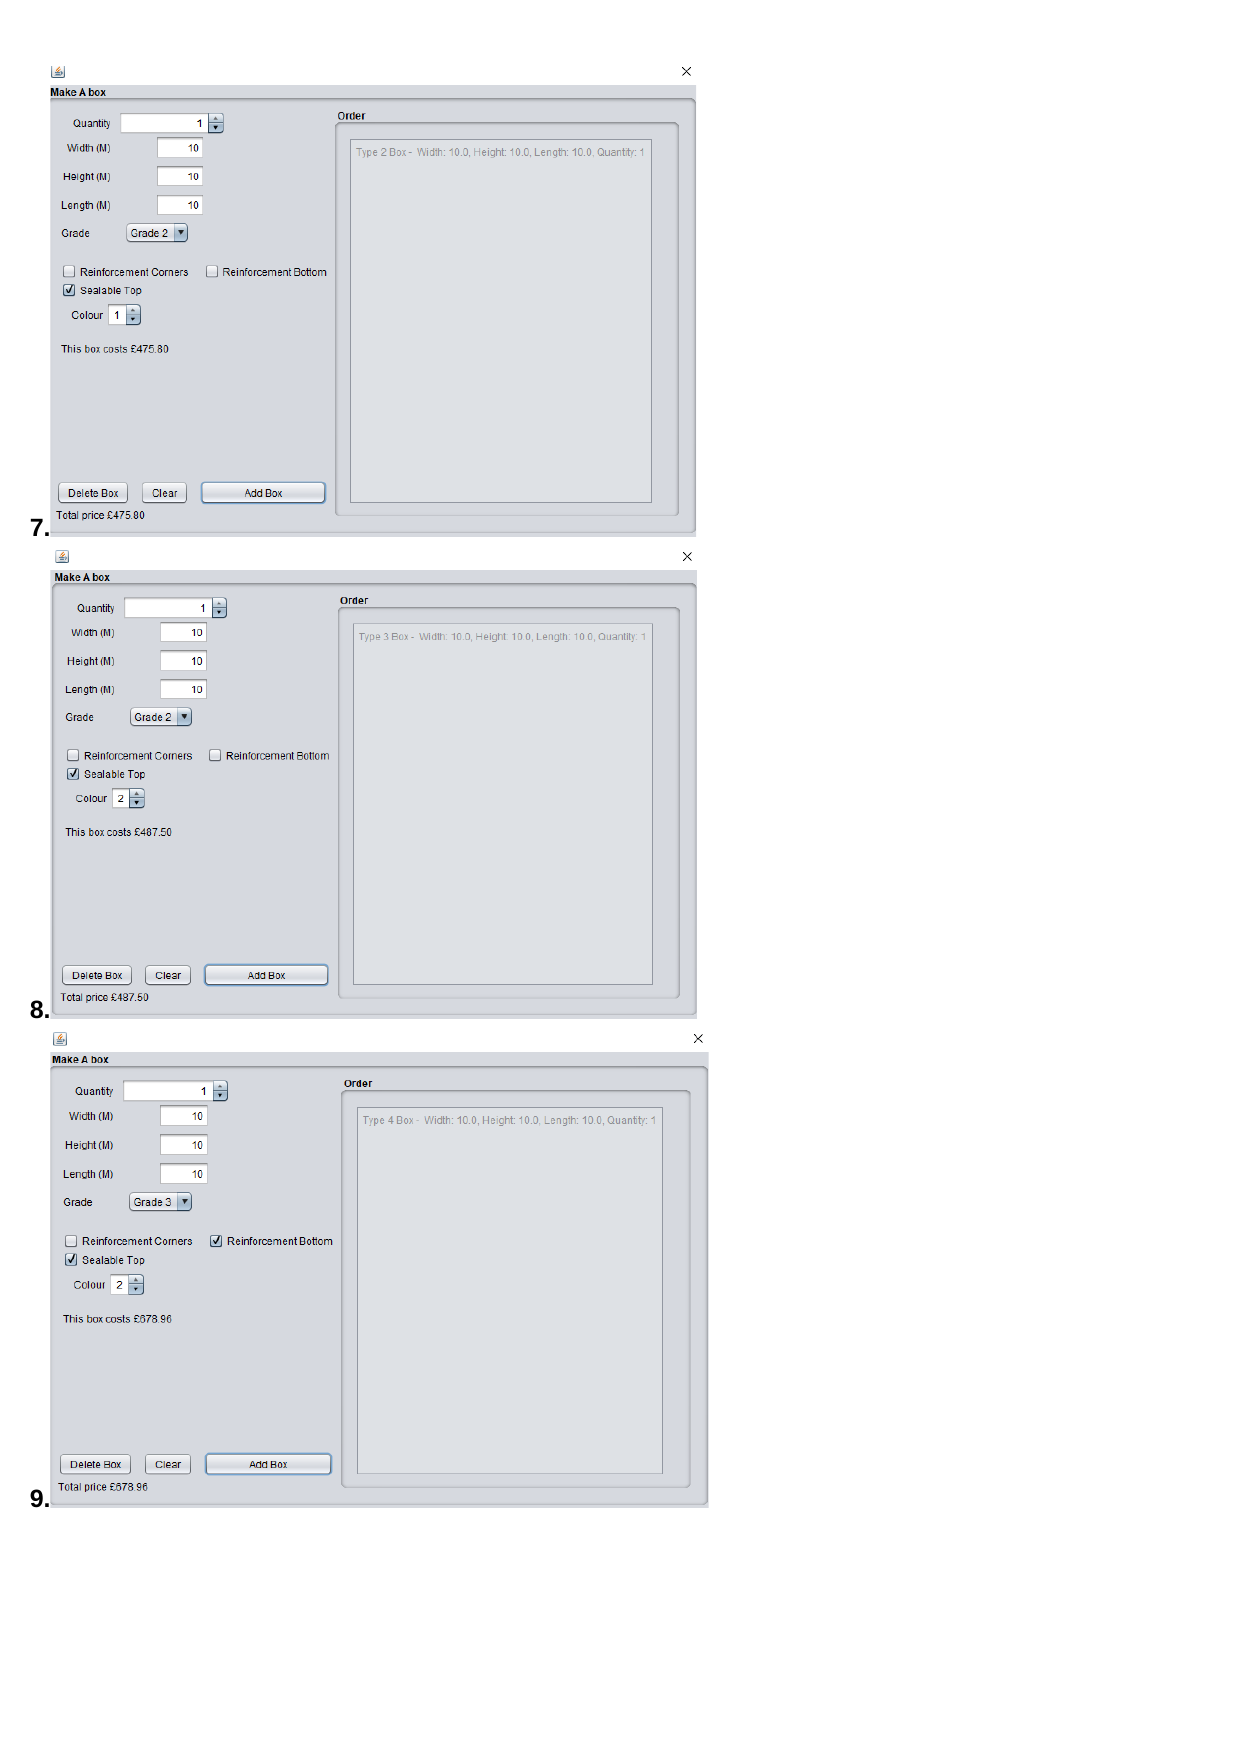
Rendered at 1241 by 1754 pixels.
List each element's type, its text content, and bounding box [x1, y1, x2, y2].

picture [50, 66, 697, 537]
picture [50, 546, 697, 1019]
picture [50, 1028, 709, 1508]
